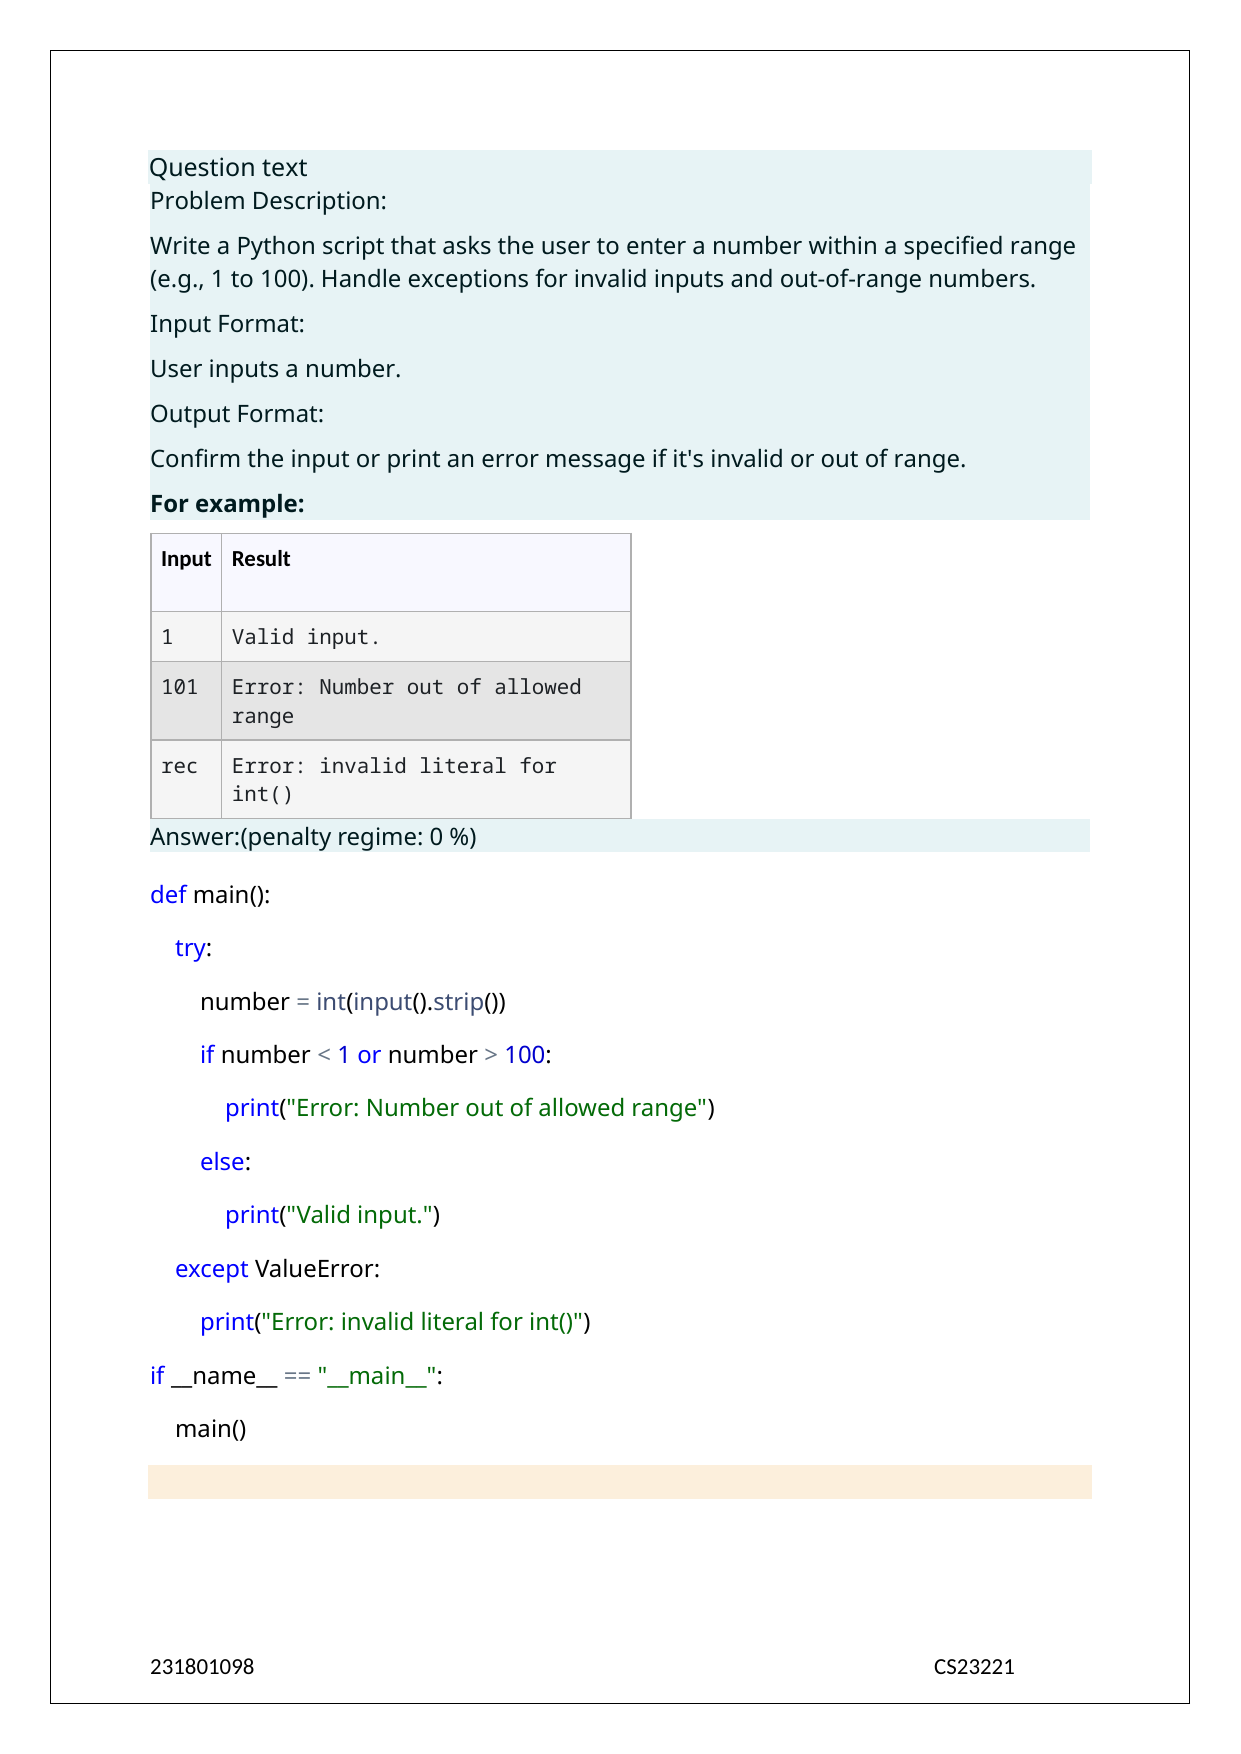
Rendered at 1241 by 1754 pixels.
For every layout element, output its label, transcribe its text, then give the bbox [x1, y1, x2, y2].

table_cell Valid input. [222, 612, 630, 661]
text Answer:(penalty regime: 0 %) [150, 819, 1090, 852]
text Output Format: [150, 397, 1090, 430]
table_cell 1 [152, 612, 221, 661]
table_cell rec [152, 741, 221, 818]
table_cell Error: invalid literal for int() [222, 741, 630, 818]
text print("Error: invalid literal for int()") [150, 1305, 1090, 1338]
text Problem Description: [150, 184, 1090, 217]
text User inputs a number. [150, 352, 1090, 384]
text print("Error: Number out of allowed range") [150, 1091, 1090, 1124]
table_cell Error: Number out of allowed range [222, 662, 630, 739]
text For example: [150, 487, 1090, 520]
text def main(): [150, 877, 1090, 910]
text print("Valid input.") [150, 1198, 1090, 1231]
text else: [150, 1145, 1090, 1177]
text except ValueError: [150, 1252, 1090, 1284]
table_cell 101 [152, 662, 221, 739]
text try: [150, 931, 1090, 963]
text if __name__ == "__main__": [150, 1358, 1090, 1391]
text Confirm the input or print an error message if it's invalid or out of range. [150, 442, 1090, 475]
table_header Result [222, 534, 630, 611]
text Input Format: [150, 307, 1090, 339]
text main() [150, 1412, 1090, 1444]
text if number < 1 or number > 100: [150, 1038, 1090, 1070]
text Write a Python script that asks the user to enter a number within a specified range (e.g., 1 to 100). Handle exceptions for invalid inputs and out-of-range numbers. [150, 229, 1090, 294]
text number = int(input().strip()) [150, 984, 1090, 1017]
table_header Input [152, 534, 221, 611]
subtitle Question text [148, 150, 1092, 184]
